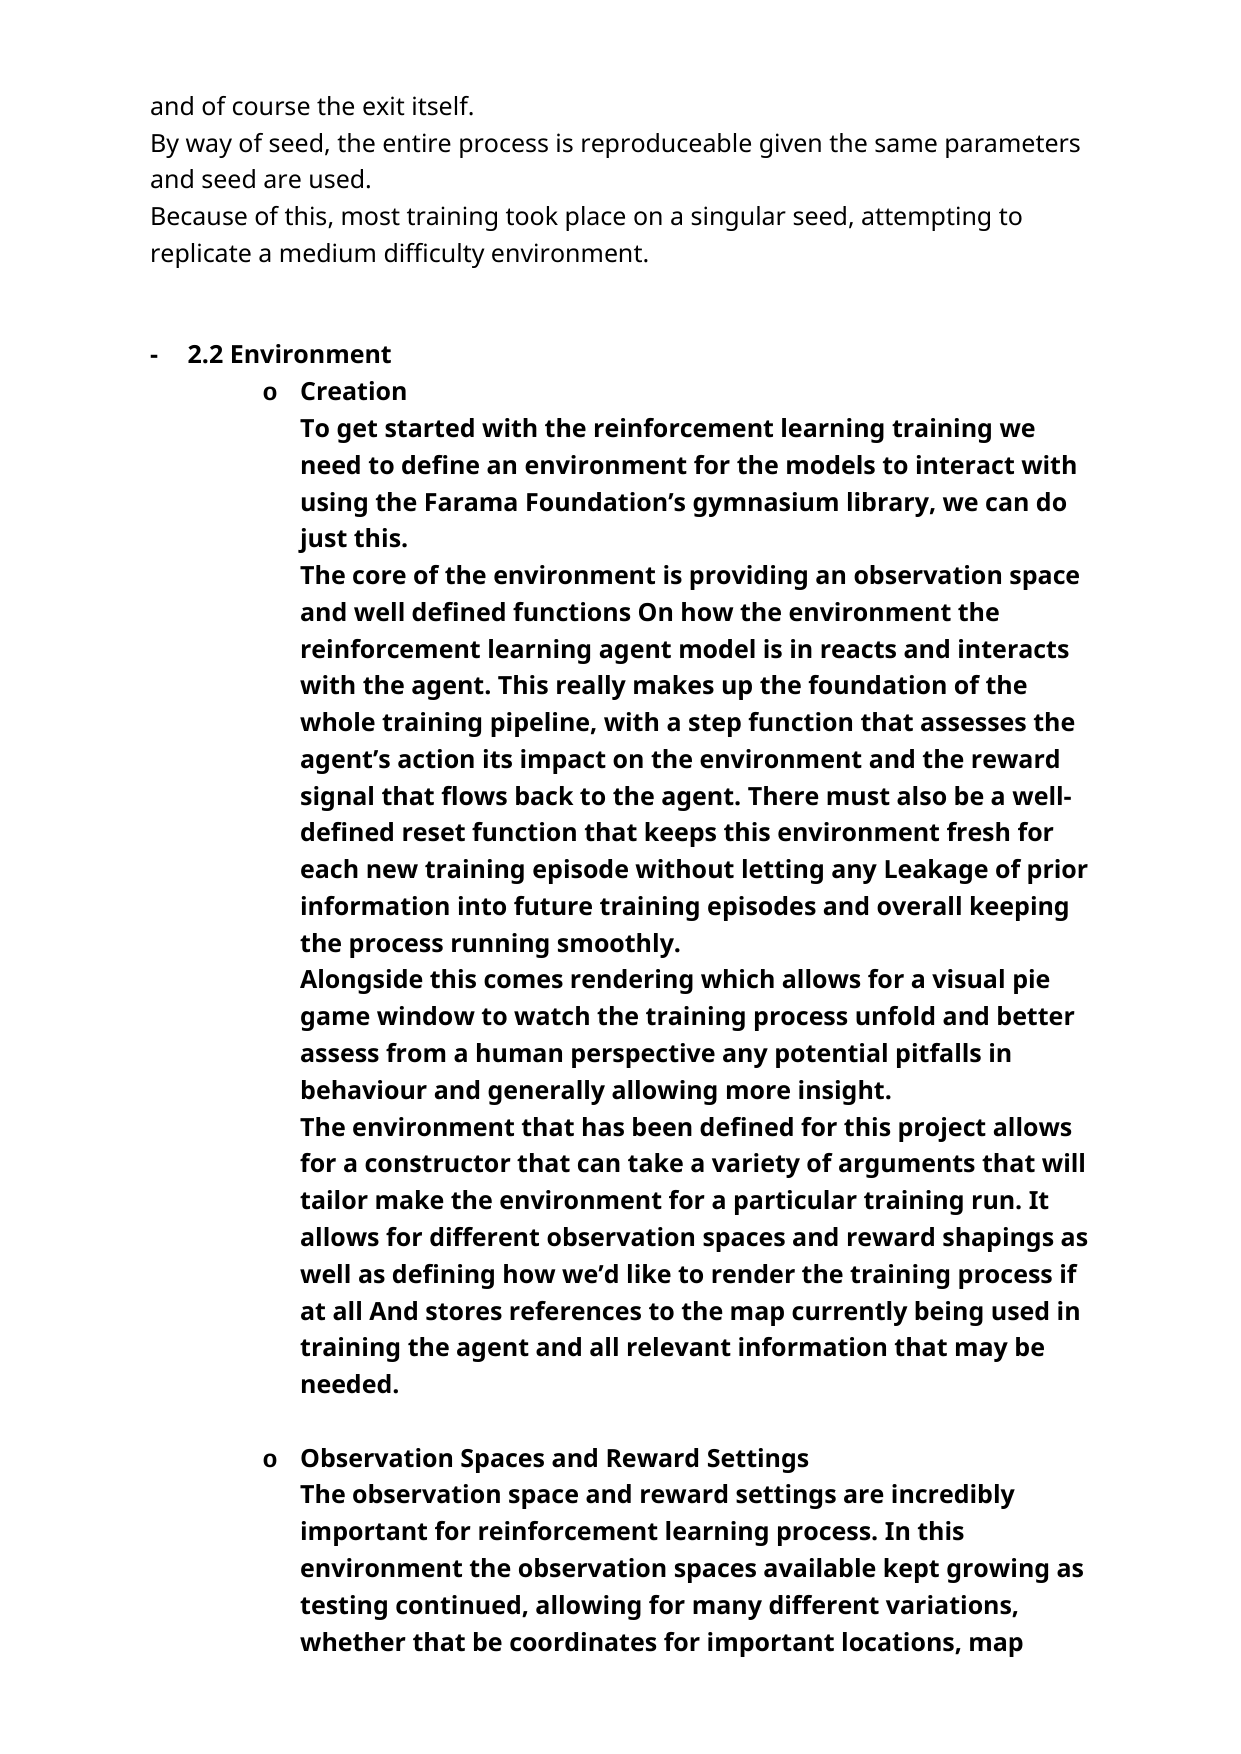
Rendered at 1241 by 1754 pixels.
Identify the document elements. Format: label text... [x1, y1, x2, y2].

list Creation [262, 374, 1090, 408]
list To get started with the reinforcement learning training we need to define an environment for the models to interact with using the Farama Foundation’s gymnasium library, we can do just this. [300, 411, 1090, 555]
list The core of the environment is providing an observation space and well defined functions On how the environment the reinforcement learning agent model is in reacts and interacts with the agent. This really makes up the foundation of the whole training pipeline, with a step function that assesses the agent’s action its impact on the environment and the reward signal that flows back to the agent. There must also be a well-defined reset function that keeps this environment fresh for each new training episode without letting any Leakage of prior information into future training episodes and overall keeping the process running smoothly. [300, 558, 1090, 959]
list 2.2 Environment [150, 337, 1090, 371]
list Observation Spaces and Reward Settings [262, 1440, 1090, 1474]
list Alongside this comes rendering which allows for a visual pie game window to watch the training process unfold and better assess from a human perspective any potential pitfalls in behaviour and generally allowing more insight. [300, 962, 1090, 1107]
